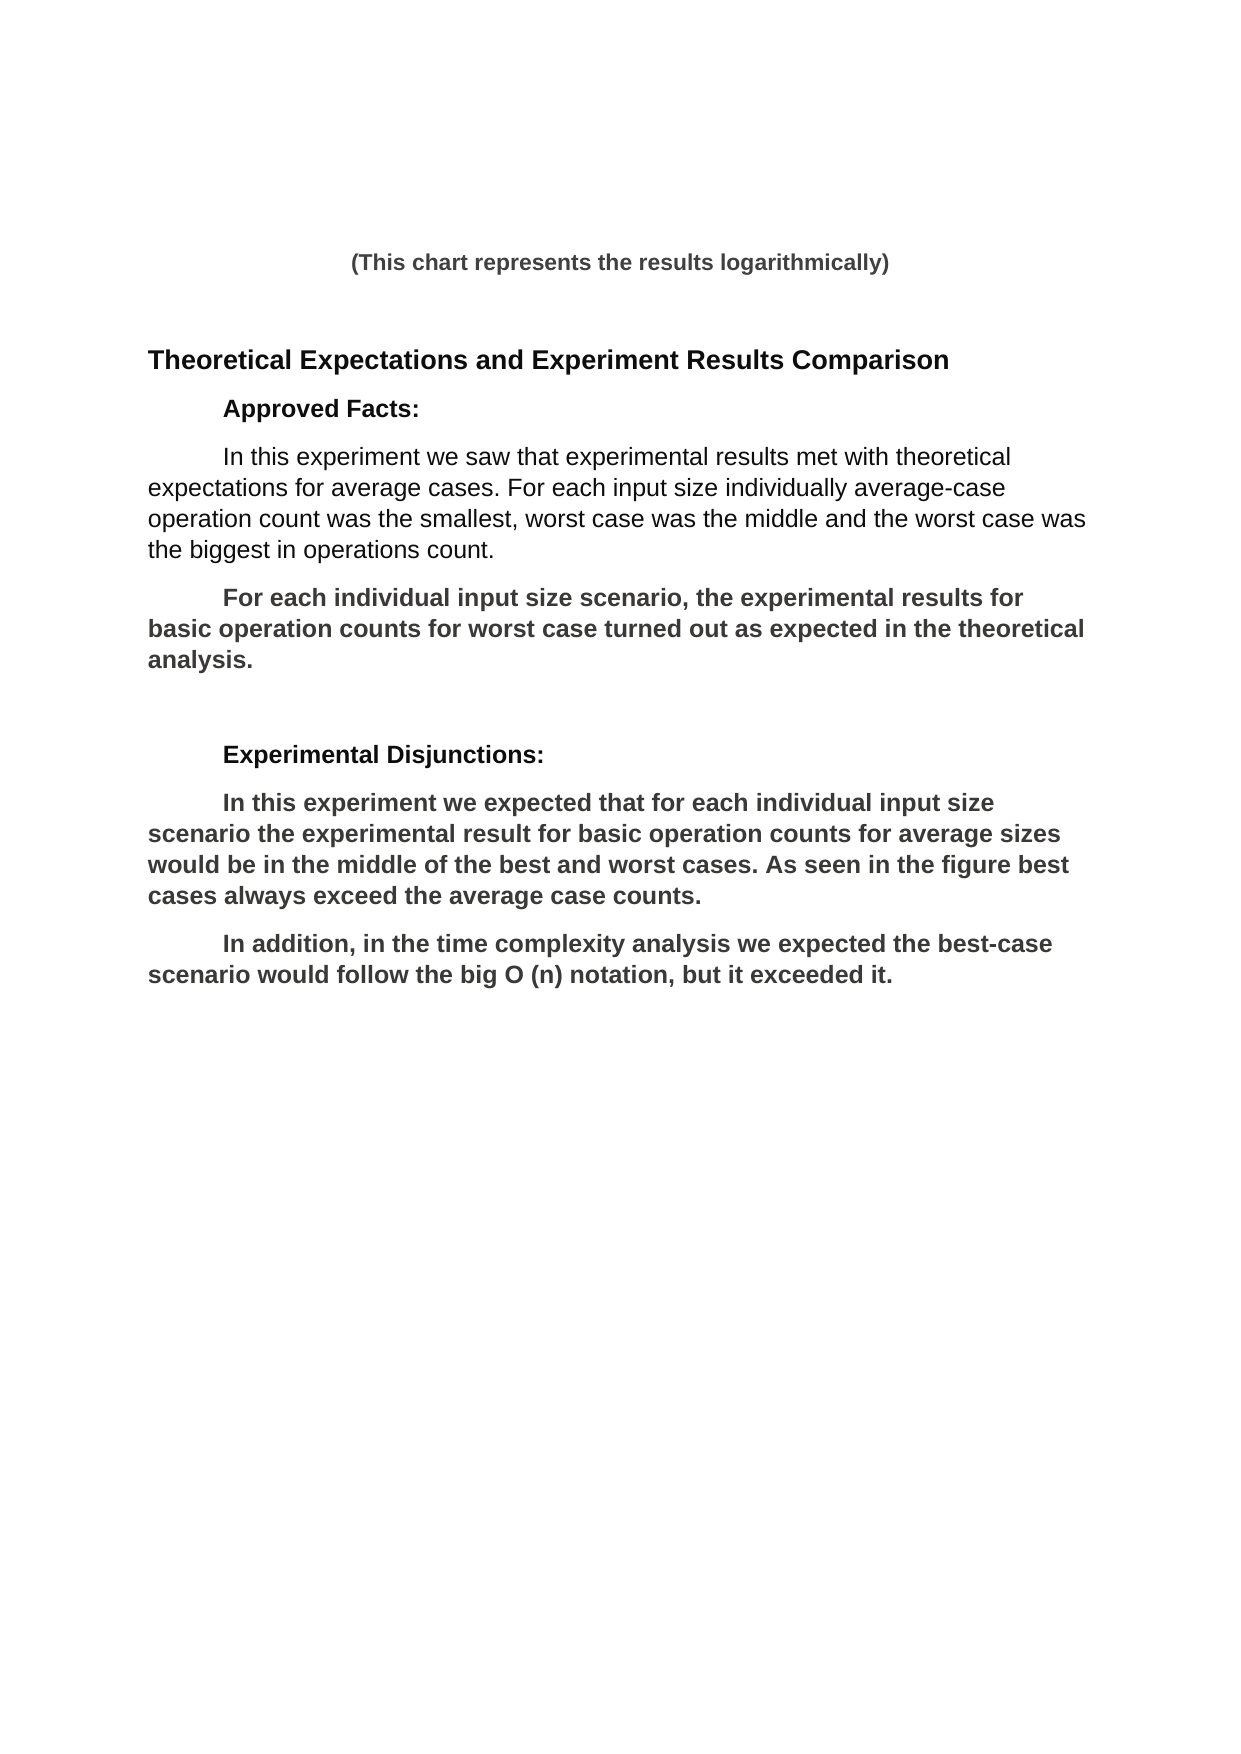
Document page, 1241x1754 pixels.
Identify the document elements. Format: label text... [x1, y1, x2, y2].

text Approved Facts: [148, 394, 1093, 423]
text (This chart represents the results logarithmically) [148, 248, 1093, 275]
text Theoretical Expectations and Experiment Results Comparison [148, 344, 1093, 375]
text In addition, in the time complexity analysis we expected the best-case scenario would follow the big O (n) notation, but it exceeded it. [148, 929, 1093, 989]
text In this experiment we expected that for each individual input size scenario the experimental result for basic operation counts for average sizes would be in the middle of the best and worst cases. As seen in the figure best cases always exceed the average case counts. [148, 788, 1093, 910]
text In this experiment we saw that experimental results met with theoretical expectations for average cases. For each input size individually average-case operation count was the smallest, worst case was the middle and the worst case was the biggest in operations count. [148, 442, 1093, 564]
text For each individual input size scenario, the experimental results for basic operation counts for worst case turned out as expected in the theoretical analysis. [148, 583, 1093, 674]
text Experimental Disjunctions: [148, 740, 1093, 769]
